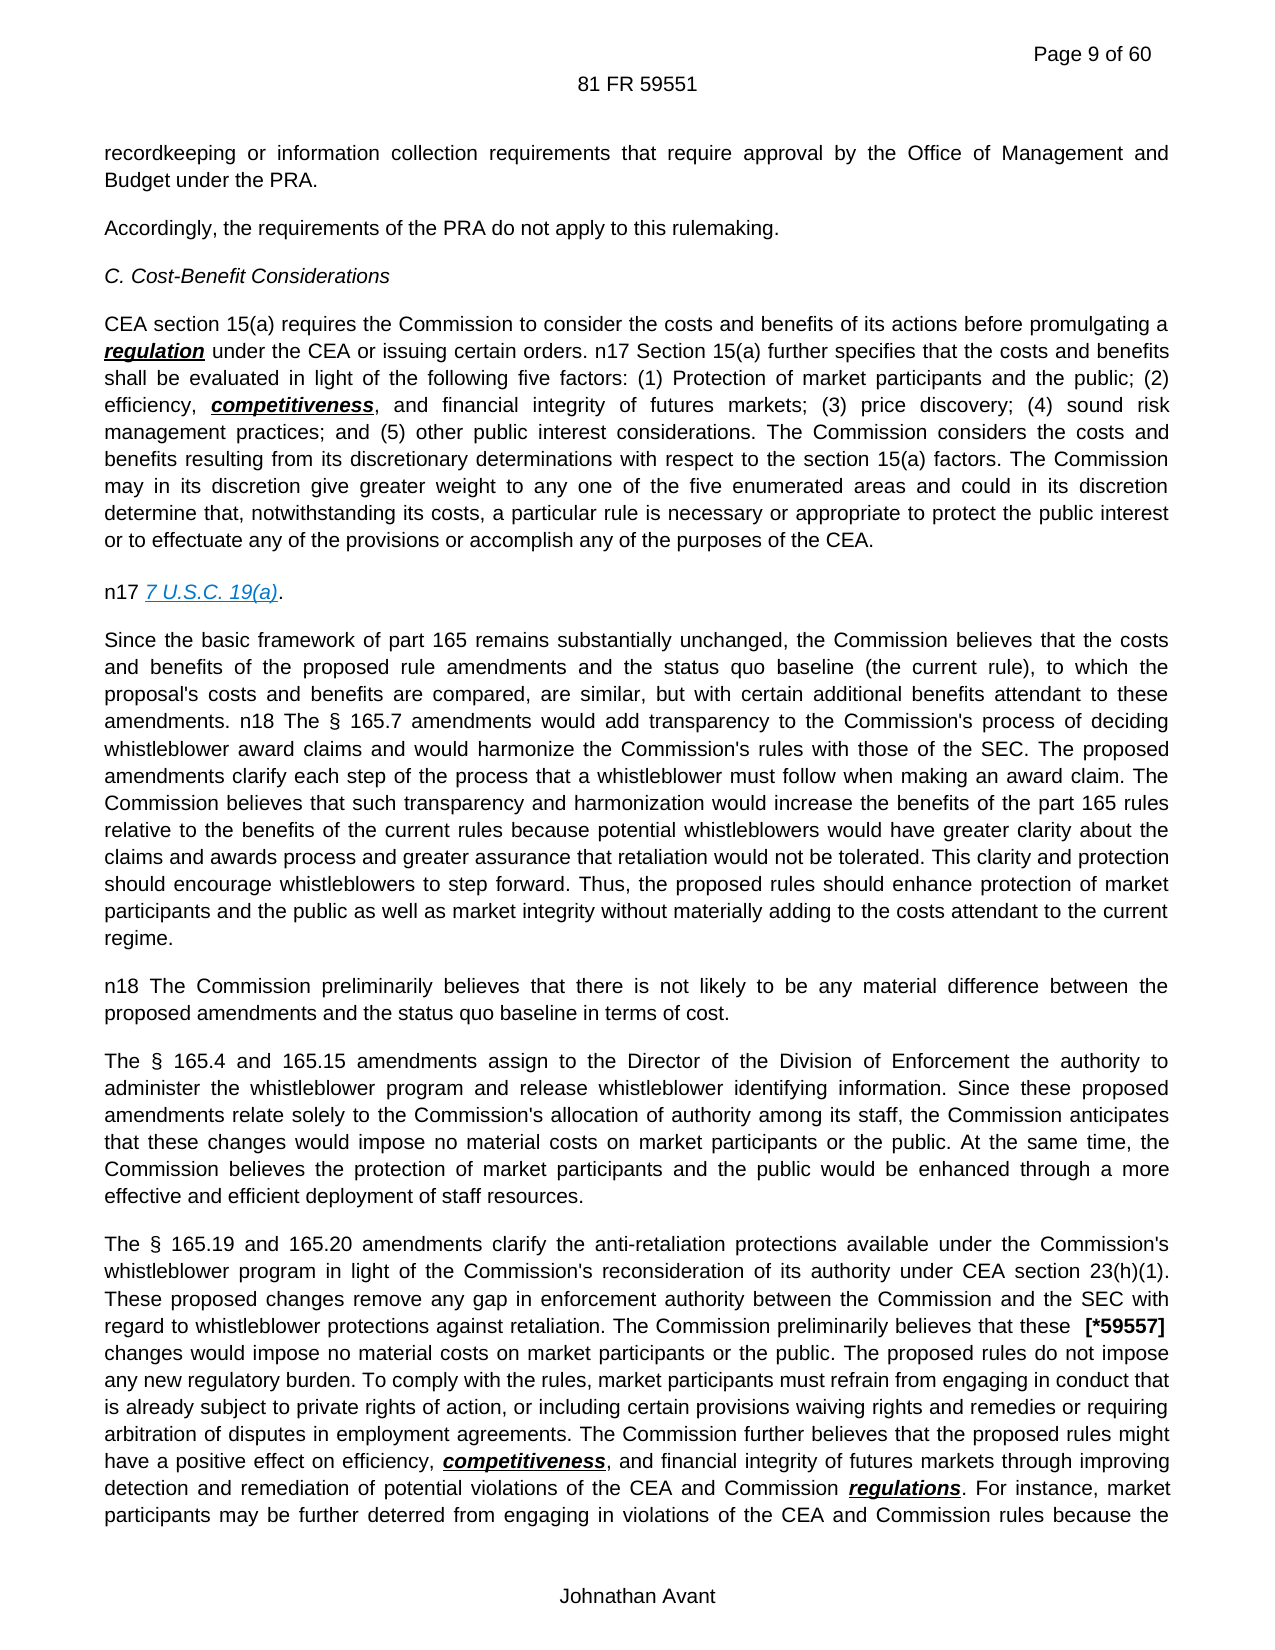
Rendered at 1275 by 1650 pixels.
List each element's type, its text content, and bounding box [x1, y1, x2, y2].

text CEA section 15(a) requires the Commission to consider the costs and benefits of its actions before promulgating a regulation under the CEA or issuing certain orders. n17 Section 15(a) further specifies that the costs and benefits shall be evaluated in light of the following five factors: (1) Protection of market participants and the public; (2) efficiency, competitiveness, and financial integrity of futures markets; (3) price discovery; (4) sound risk management practices; and (5) other public interest considerations. The Commission considers the costs and benefits resulting from its discretionary determinations with respect to the section 15(a) factors. The Commission may in its discretion give greater weight to any one of the five enumerated areas and could in its discretion determine that, notwithstanding its costs, a particular rule is necessary or appropriate to protect the public interest or to effectuate any of the provisions or accomplish any of the purposes of the CEA. [104, 308, 1171, 552]
text C. Cost-Benefit Considerations [104, 260, 1171, 287]
text n18 The Commission preliminarily believes that there is not likely to be any material difference between the proposed amendments and the status quo baseline in terms of cost. [104, 971, 1171, 1025]
text The § 165.4 and 165.15 amendments assign to the Director of the Division of Enforcement the authority to administer the whistleblower program and release whistleblower identifying information. Since these proposed amendments relate solely to the Commission's allocation of authority among its staff, the Commission anticipates that these changes would impose no material costs on market participants or the public. At the same time, the Commission believes the protection of market participants and the public would be enhanced through a more effective and efficient deployment of staff resources. [104, 1046, 1171, 1208]
text Accordingly, the requirements of the PRA do not apply to this rulemaking. [104, 212, 1171, 239]
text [104, 137, 1171, 192]
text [104, 1229, 1171, 1527]
text Since the basic framework of part 165 remains substantially unchanged, the Commission believes that the costs and benefits of the proposed rule amendments and the status quo baseline (the current rule), to which the proposal's costs and benefits are compared, are similar, but with certain additional benefits attendant to these amendments. n18 The § 165.7 amendments would add transparency to the Commission's process of deciding whistleblower award claims and would harmonize the Commission's rules with those of the SEC. The proposed amendments clarify each step of the process that a whistleblower must follow when making an award claim. The Commission believes that such transparency and harmonization would increase the benefits of the part 165 rules relative to the benefits of the current rules because potential whistleblowers would have greater clarity about the claims and awards process and greater assurance that retaliation would not be tolerated. This clarity and protection should encourage whistleblowers to step forward. Thus, the proposed rules should enhance protection of market participants and the public as well as market integrity without materially adding to the costs attendant to the current regime. [104, 625, 1171, 950]
text n17 7 U.S.C. 19(a). [104, 577, 1171, 604]
